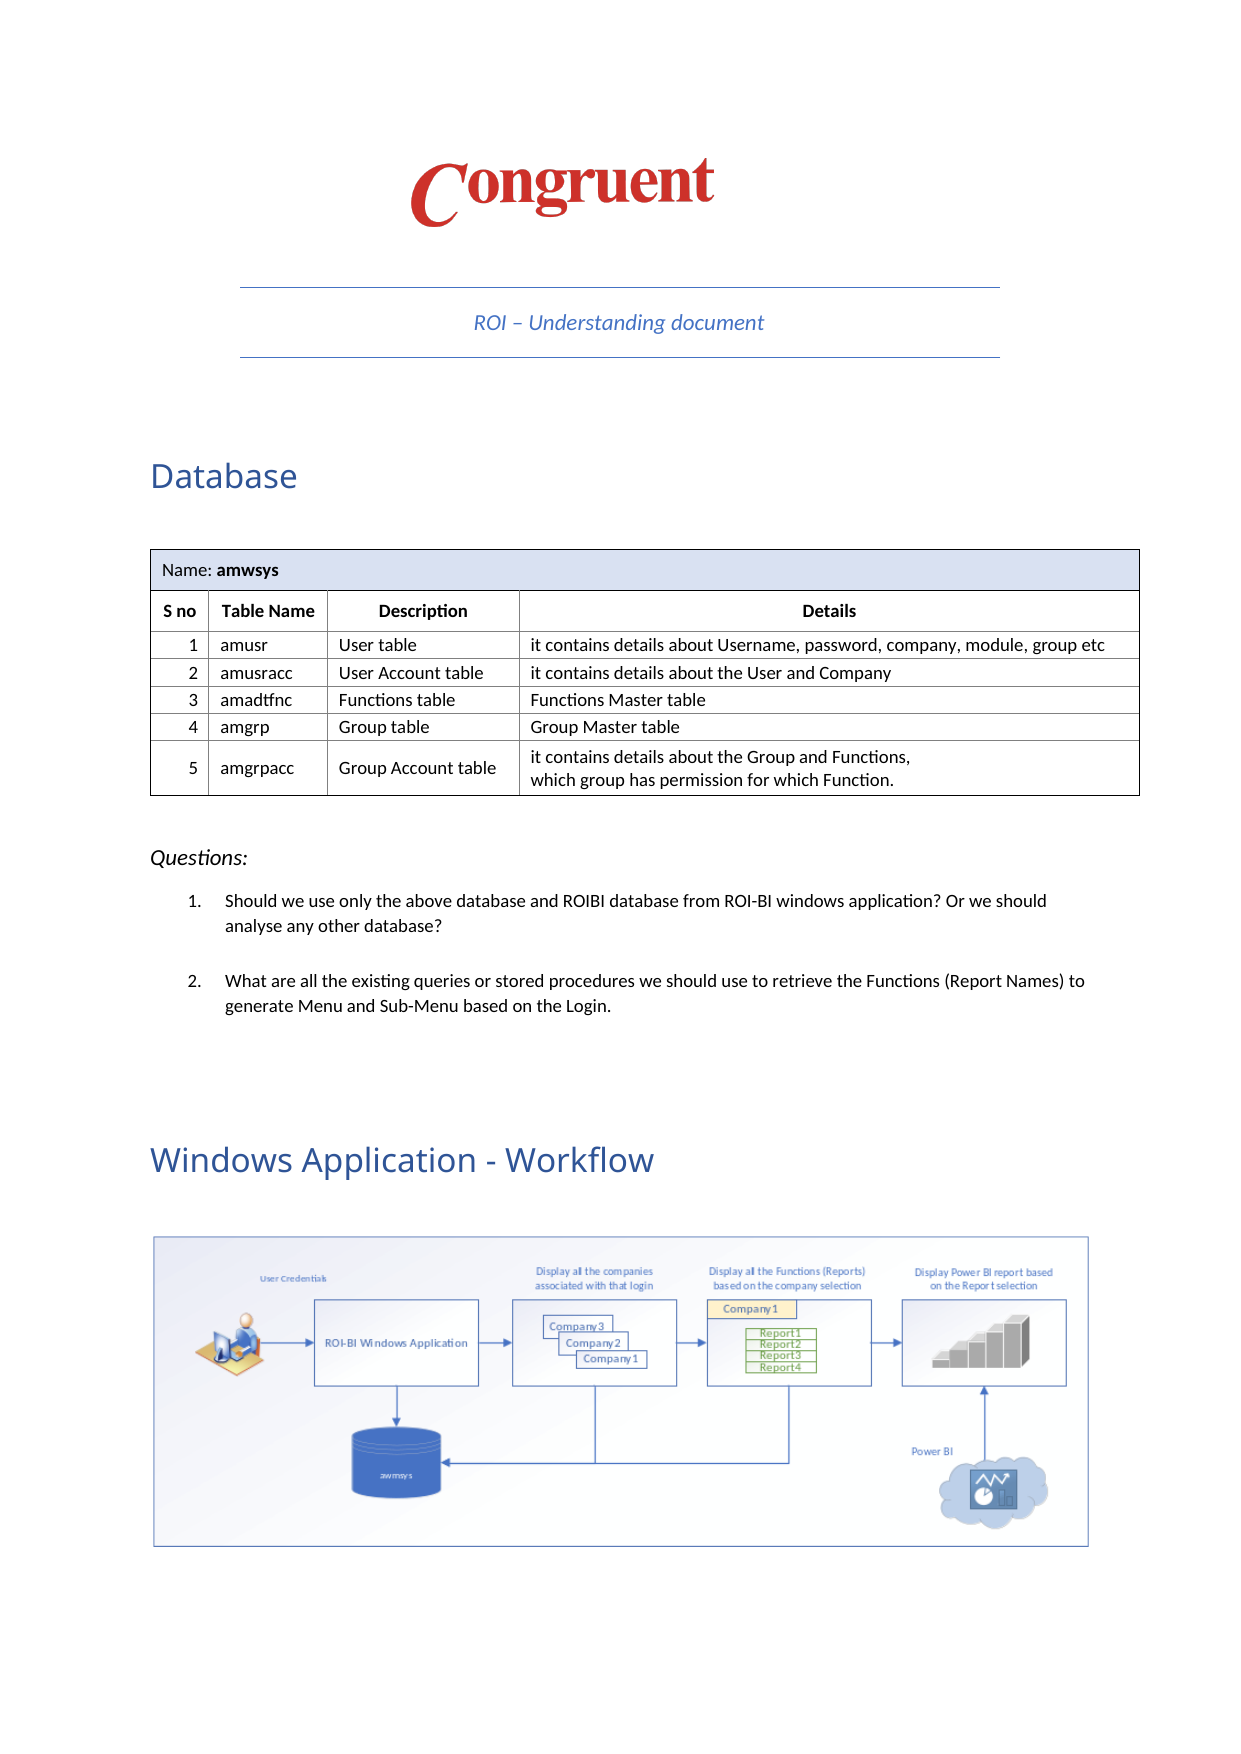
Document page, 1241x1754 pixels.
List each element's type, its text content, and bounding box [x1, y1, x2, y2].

table_cell amadtfnc [209, 687, 327, 713]
table_cell Table Name [209, 591, 327, 631]
table_cell it contains details about the User and Company [520, 659, 1139, 686]
table_cell User Account table [328, 659, 519, 686]
list What are all the existing queries or stored procedures we should use to retrieve the Functions (Report Names) to generate Menu and Sub-Menu based on the Login. [187, 969, 1090, 1017]
table_cell Group Master table [520, 714, 1139, 740]
subtitle Windows Application - Workflow [150, 1137, 1090, 1183]
table_cell Details [520, 591, 1139, 631]
subtitle Database [150, 453, 1090, 499]
table_cell it contains details about Username, password, company, module, group etc [520, 632, 1139, 658]
table_cell 4 [151, 714, 208, 740]
table_header Name: amwsys [151, 550, 1139, 590]
table_cell amusracc [209, 659, 327, 686]
table_cell amusr [209, 632, 327, 658]
table_cell 1 [151, 632, 208, 658]
table_cell amgrpacc [209, 741, 327, 795]
table_cell User table [328, 632, 519, 658]
table_cell Functions Master table [520, 687, 1139, 713]
table_cell Functions table [328, 687, 519, 713]
table_cell 5 [151, 741, 208, 795]
picture [405, 150, 835, 247]
table_cell 2 [151, 659, 208, 686]
table_cell Group Account table [328, 741, 519, 795]
table_cell Description [328, 591, 519, 631]
text ROI – Understanding document [240, 288, 1000, 357]
table_cell Group table [328, 714, 519, 740]
list Should we use only the above database and ROIBI database from ROI-BI windows application? Or we should analyse any other database? [187, 889, 1090, 967]
table_cell it contains details about the Group and Functions, which group has permission for which Function. [520, 741, 1139, 795]
table_cell amgrp [209, 714, 327, 740]
text Questions: [150, 843, 1090, 871]
table_cell 3 [151, 687, 208, 713]
table_cell S no [151, 591, 208, 631]
